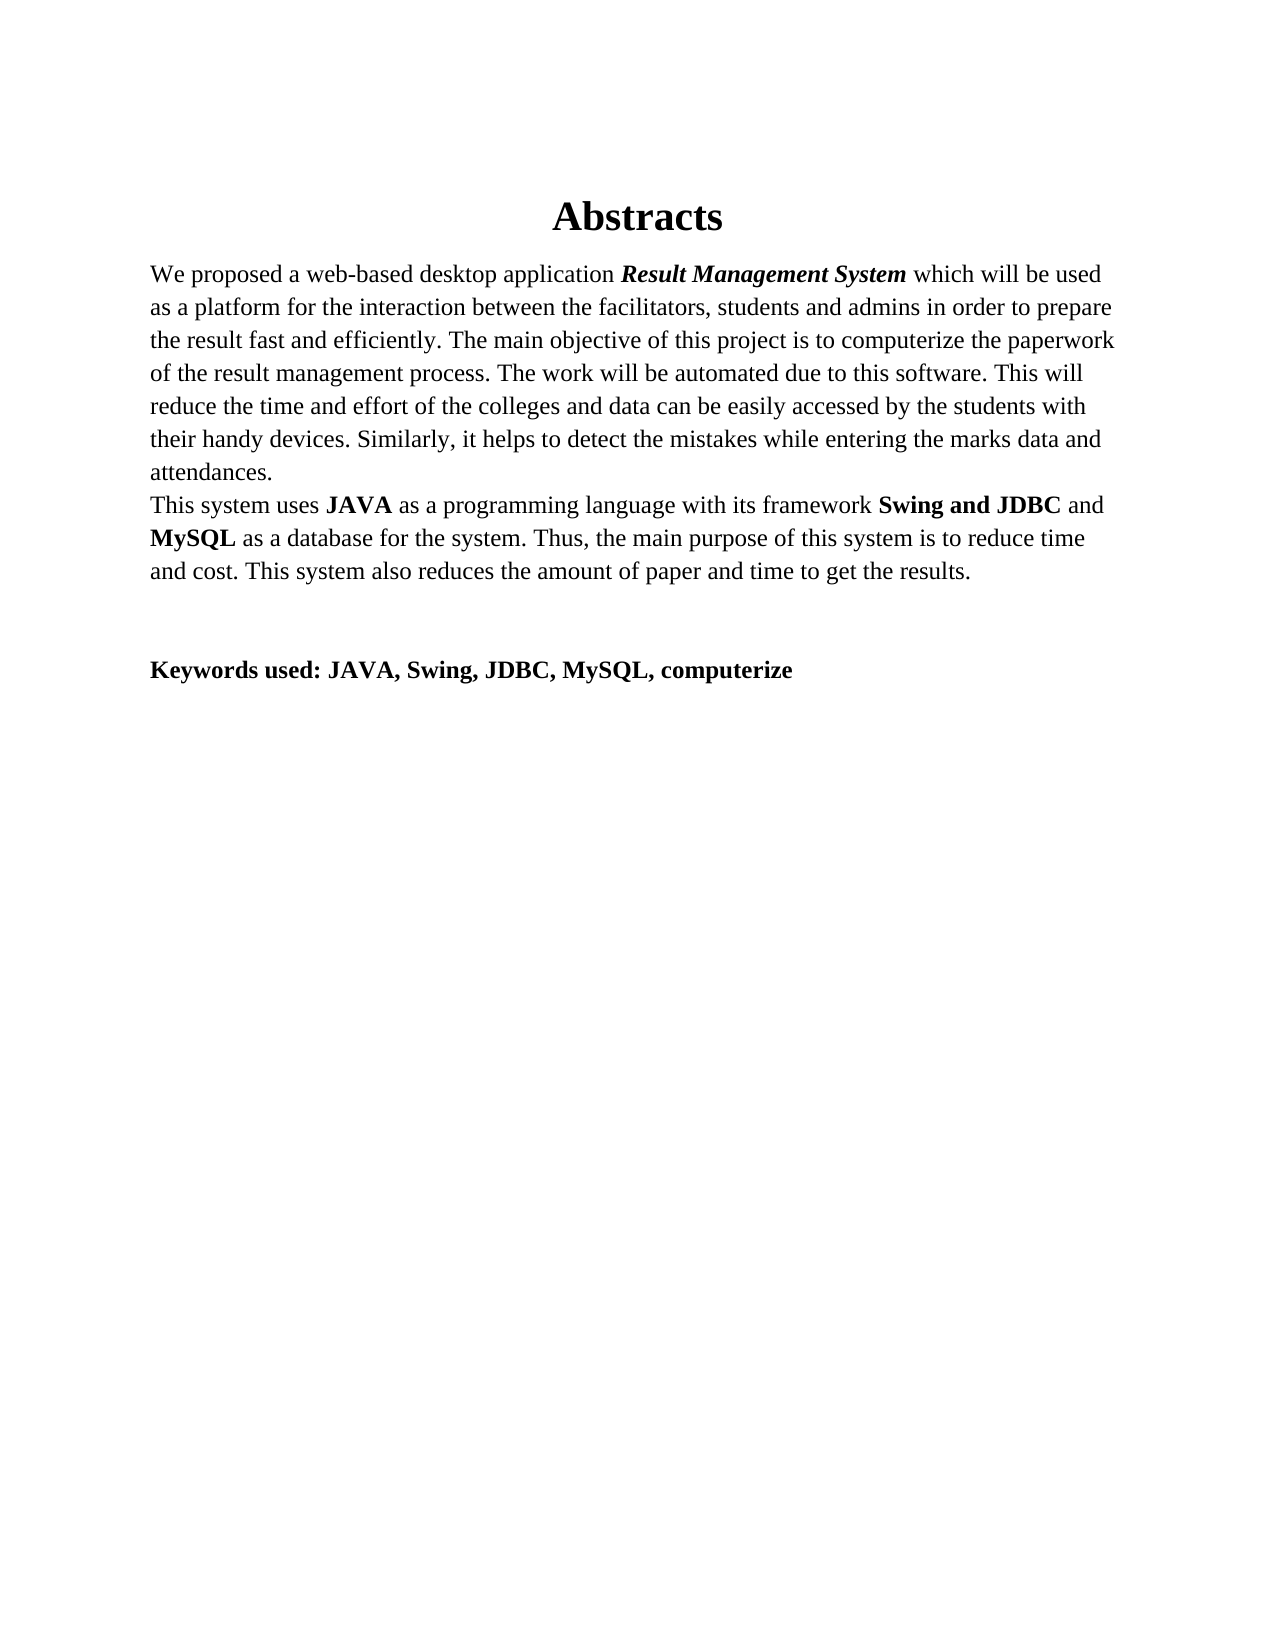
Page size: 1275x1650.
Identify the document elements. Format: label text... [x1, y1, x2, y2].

text Keywords used: JAVA, Swing, JDBC, MySQL, computerize [150, 656, 1125, 684]
text This system uses JAVA as a programming language with its framework Swing and JDBC and MySQL as a database for the system. Thus, the main purpose of this system is to reduce time and cost. This system also reduces the amount of paper and time to get the results. [150, 490, 1125, 585]
subtitle Abstracts [150, 192, 1125, 239]
text We proposed a web-based desktop application Result Management System which will be used as a platform for the interaction between the facilitators, students and admins in order to prepare the result fast and efficiently. The main objective of this project is to computerize the paperwork of the result management process. The work will be automated due to this software. This will reduce the time and effort of the colleges and data can be easily accessed by the students with their handy devices. Similarly, it helps to detect the mistakes while entering the marks data and attendances. [150, 259, 1125, 486]
